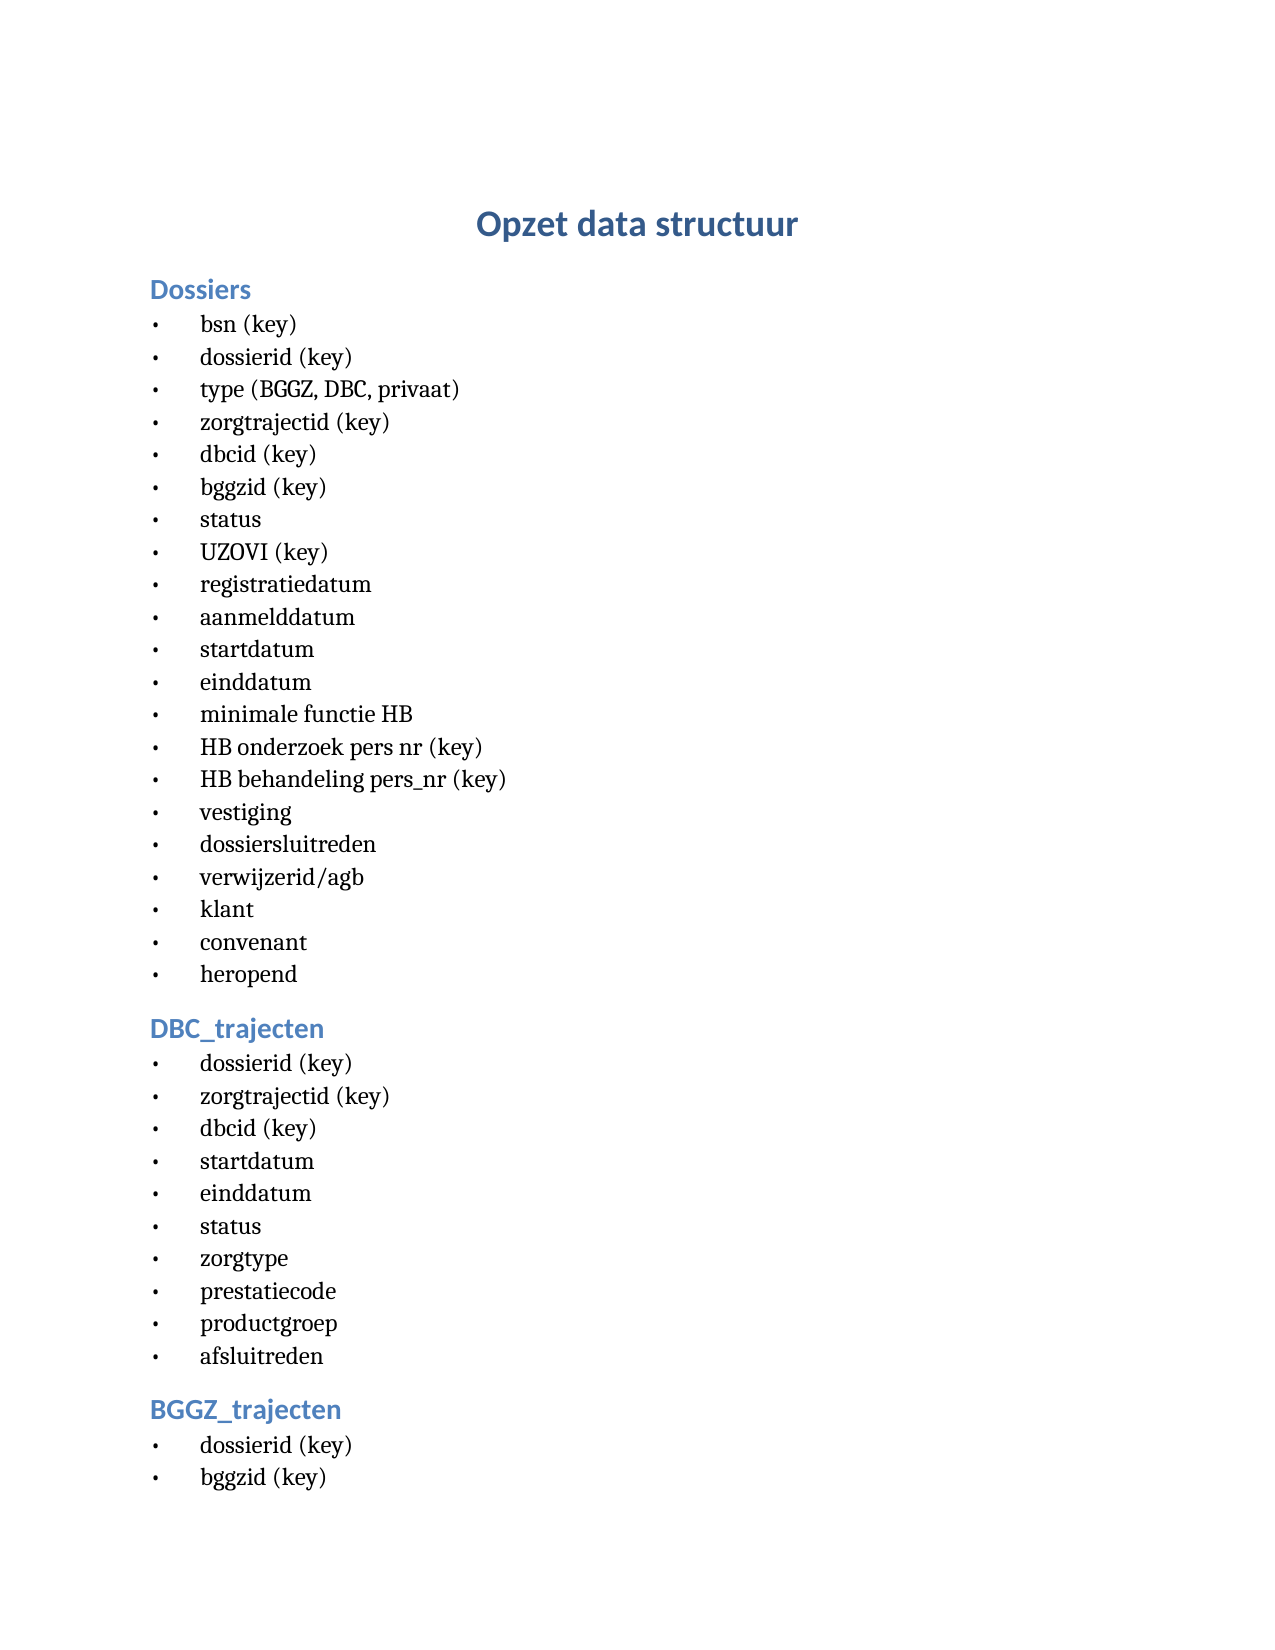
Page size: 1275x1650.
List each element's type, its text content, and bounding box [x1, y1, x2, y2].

list vestiging [150, 798, 1125, 826]
list heropend [150, 960, 1125, 989]
subtitle DBC_trajecten [150, 1010, 1125, 1045]
list aanmelddatum [150, 603, 1125, 631]
list startdatum [150, 1147, 1125, 1175]
list zorgtrajectid (key) [150, 408, 1125, 436]
list registratiedatum [150, 570, 1125, 599]
list startdatum [150, 635, 1125, 664]
list dossierid (key) [150, 343, 1125, 371]
list status [150, 1212, 1125, 1240]
list convenant [150, 928, 1125, 956]
list bggzid (key) [150, 473, 1125, 501]
list HB behandeling pers_nr (key) [150, 765, 1125, 794]
list UZOVI (key) [150, 538, 1125, 566]
list dossierid (key) [150, 1049, 1125, 1078]
list dbcid (key) [150, 440, 1125, 469]
list dbcid (key) [150, 1114, 1125, 1143]
list bggzid (key) [150, 1463, 1125, 1492]
list bsn (key) [150, 310, 1125, 339]
list prestatiecode [150, 1277, 1125, 1305]
list einddatum [150, 668, 1125, 696]
list productgroep [150, 1309, 1125, 1338]
list afsluitreden [150, 1342, 1125, 1370]
list verwijzerid/agb [150, 863, 1125, 891]
list dossierid (key) [150, 1431, 1125, 1459]
list zorgtrajectid (key) [150, 1082, 1125, 1110]
list zorgtype [150, 1244, 1125, 1273]
list klant [150, 895, 1125, 924]
list dossiersluitreden [150, 830, 1125, 859]
list status [150, 505, 1125, 534]
list type (BGGZ, DBC, privaat) [150, 375, 1125, 404]
list HB onderzoek pers nr (key) [150, 733, 1125, 761]
list einddatum [150, 1179, 1125, 1208]
list minimale functie HB [150, 700, 1125, 729]
subtitle BGGZ_trajecten [150, 1391, 1125, 1427]
title Opzet data structuur [150, 200, 1125, 246]
subtitle Dossiers [150, 271, 1125, 306]
